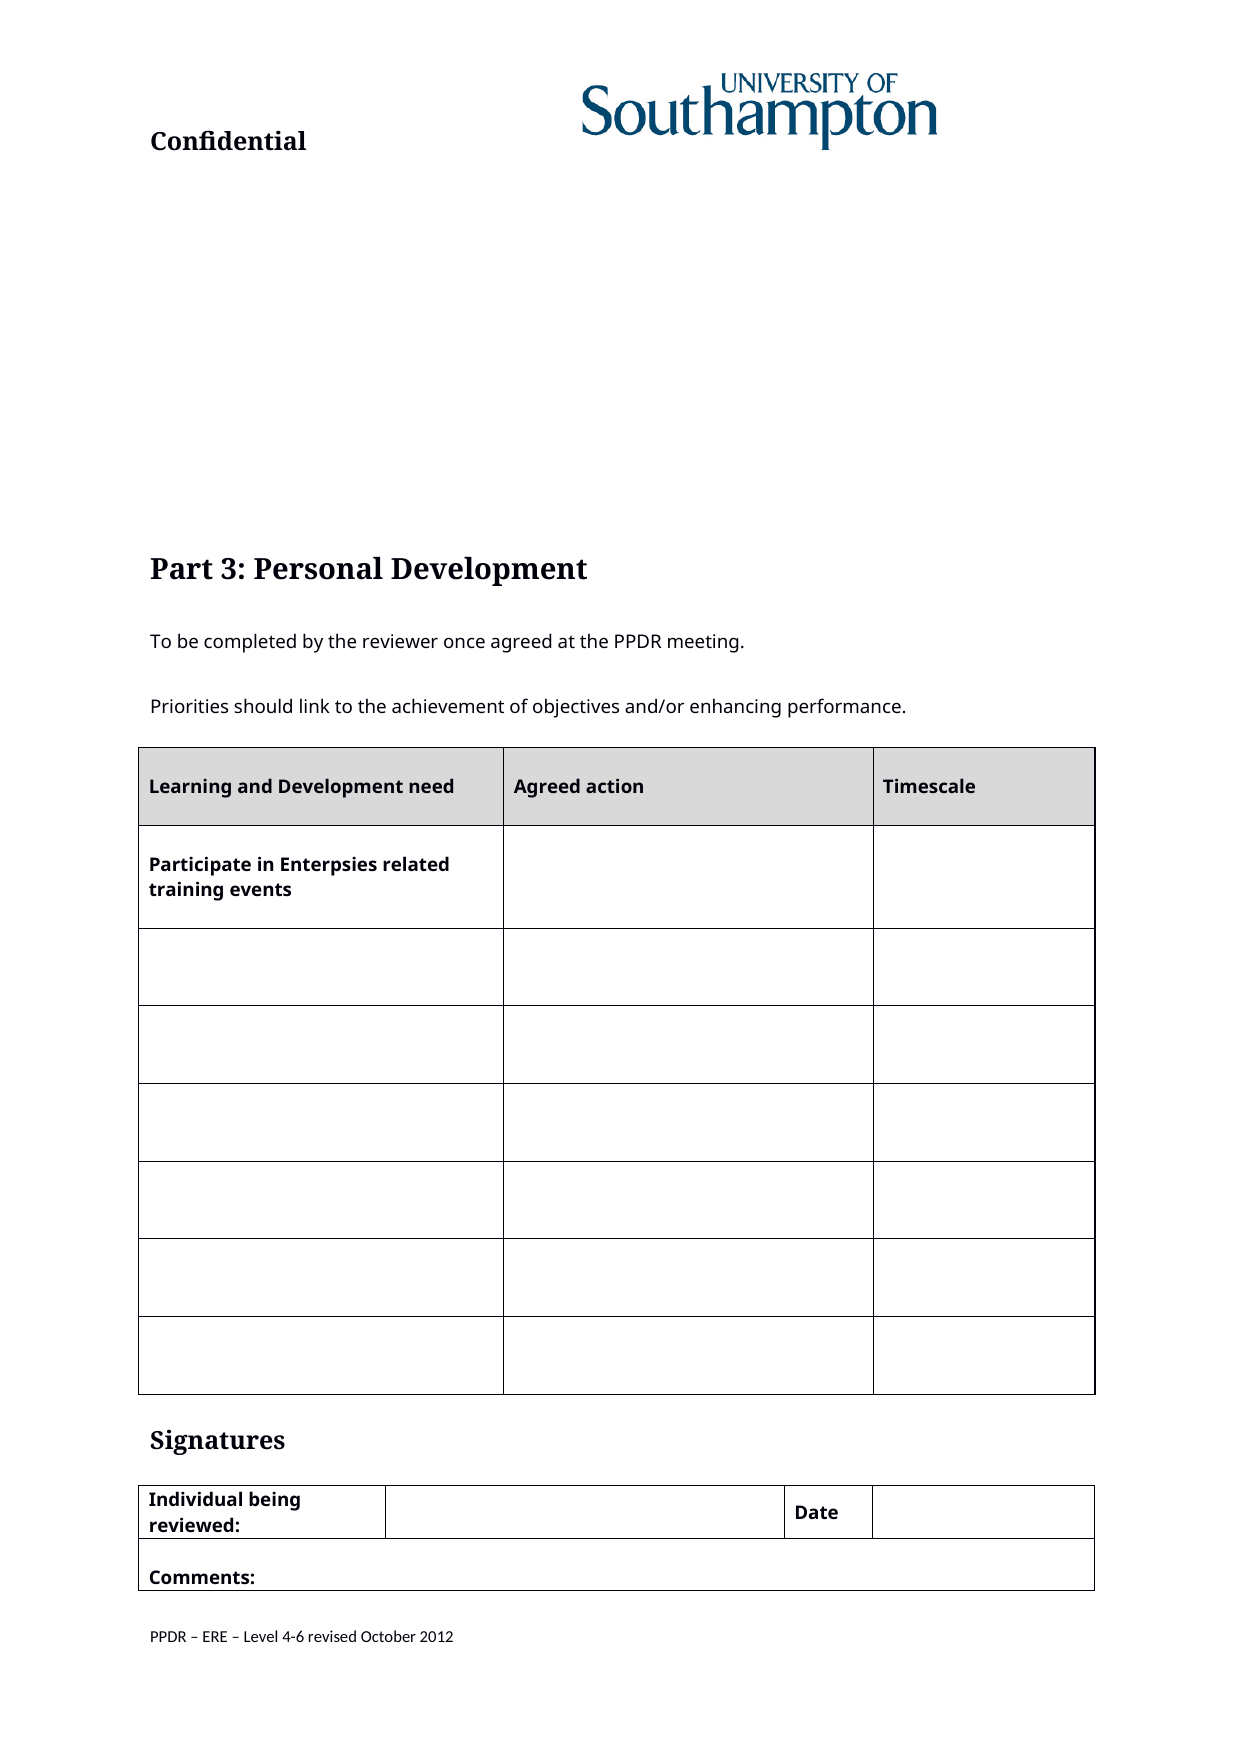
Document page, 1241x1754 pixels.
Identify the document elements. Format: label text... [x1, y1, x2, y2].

table_cell [139, 1006, 503, 1083]
table_header Learning and Development need [139, 748, 503, 825]
table_cell [139, 929, 503, 1005]
table_cell [139, 1084, 503, 1161]
table_cell [874, 1239, 1094, 1316]
table_cell [504, 1317, 873, 1393]
table_header [873, 1486, 1094, 1537]
table_cell [504, 929, 873, 1005]
table_cell [874, 1006, 1094, 1083]
table_cell [504, 826, 873, 928]
table_cell [139, 1239, 503, 1316]
table_cell [874, 1084, 1094, 1161]
table_cell [139, 1162, 503, 1238]
text Signatures [150, 1423, 1090, 1457]
table_cell [139, 1317, 503, 1393]
table_cell [504, 1006, 873, 1083]
table_header Individual being reviewed: [139, 1486, 385, 1537]
picture [582, 73, 937, 150]
table_cell Comments: [139, 1539, 1094, 1589]
table_header Date [785, 1486, 872, 1537]
table_header Agreed action [504, 748, 873, 825]
table_cell [874, 1317, 1094, 1393]
table_cell [874, 826, 1094, 928]
table_cell [874, 929, 1094, 1005]
table_header Timescale [874, 748, 1094, 825]
table_cell [504, 1239, 873, 1316]
text Priorities should link to the achievement of objectives and/or enhancing performance. [150, 693, 1090, 719]
text To be completed by the reviewer once agreed at the PPDR meeting. [150, 628, 1090, 653]
table_cell [504, 1084, 873, 1161]
table_cell Participate in Enterpsies related training events [139, 826, 503, 928]
table_cell [504, 1162, 873, 1238]
table_cell [874, 1162, 1094, 1238]
text Part 3: Personal Development [150, 548, 1090, 588]
table_header [386, 1486, 784, 1537]
